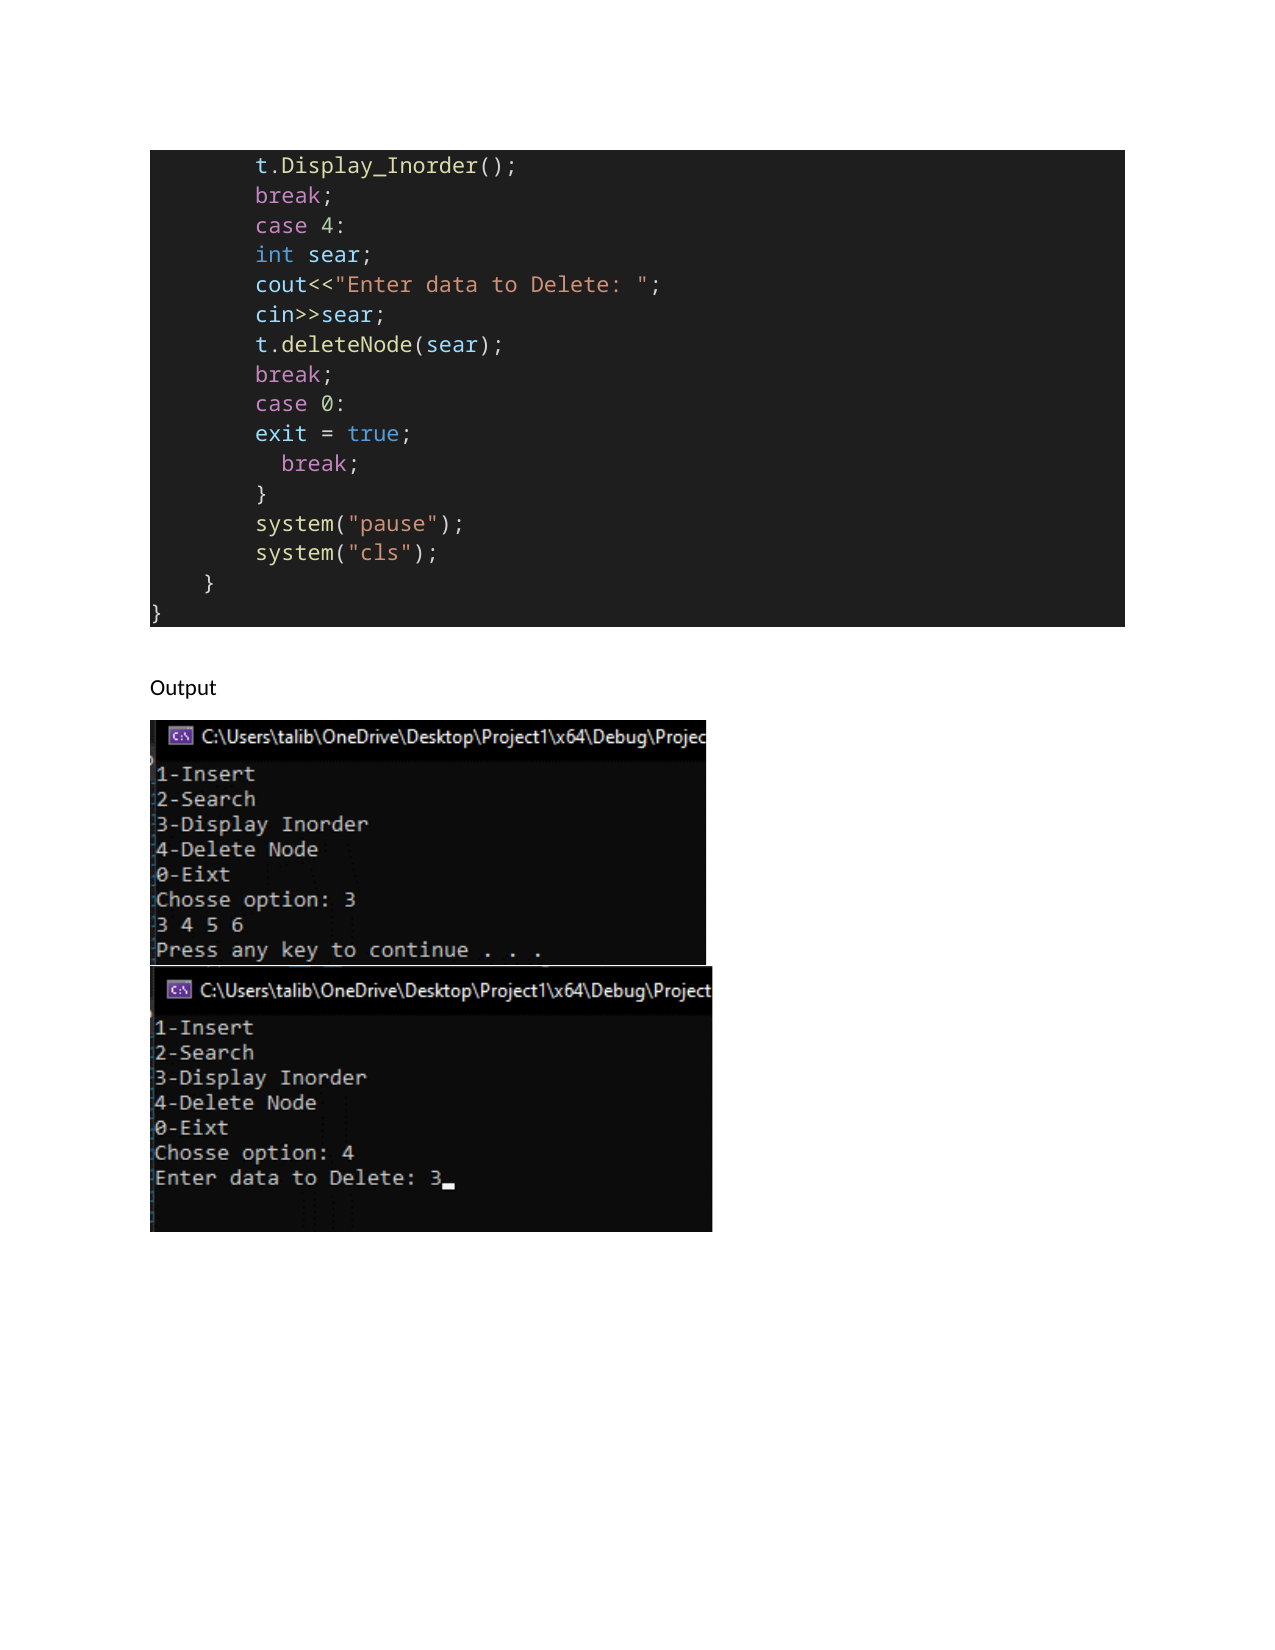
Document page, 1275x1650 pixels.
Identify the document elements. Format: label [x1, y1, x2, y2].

picture [150, 720, 707, 965]
picture [150, 966, 713, 1232]
